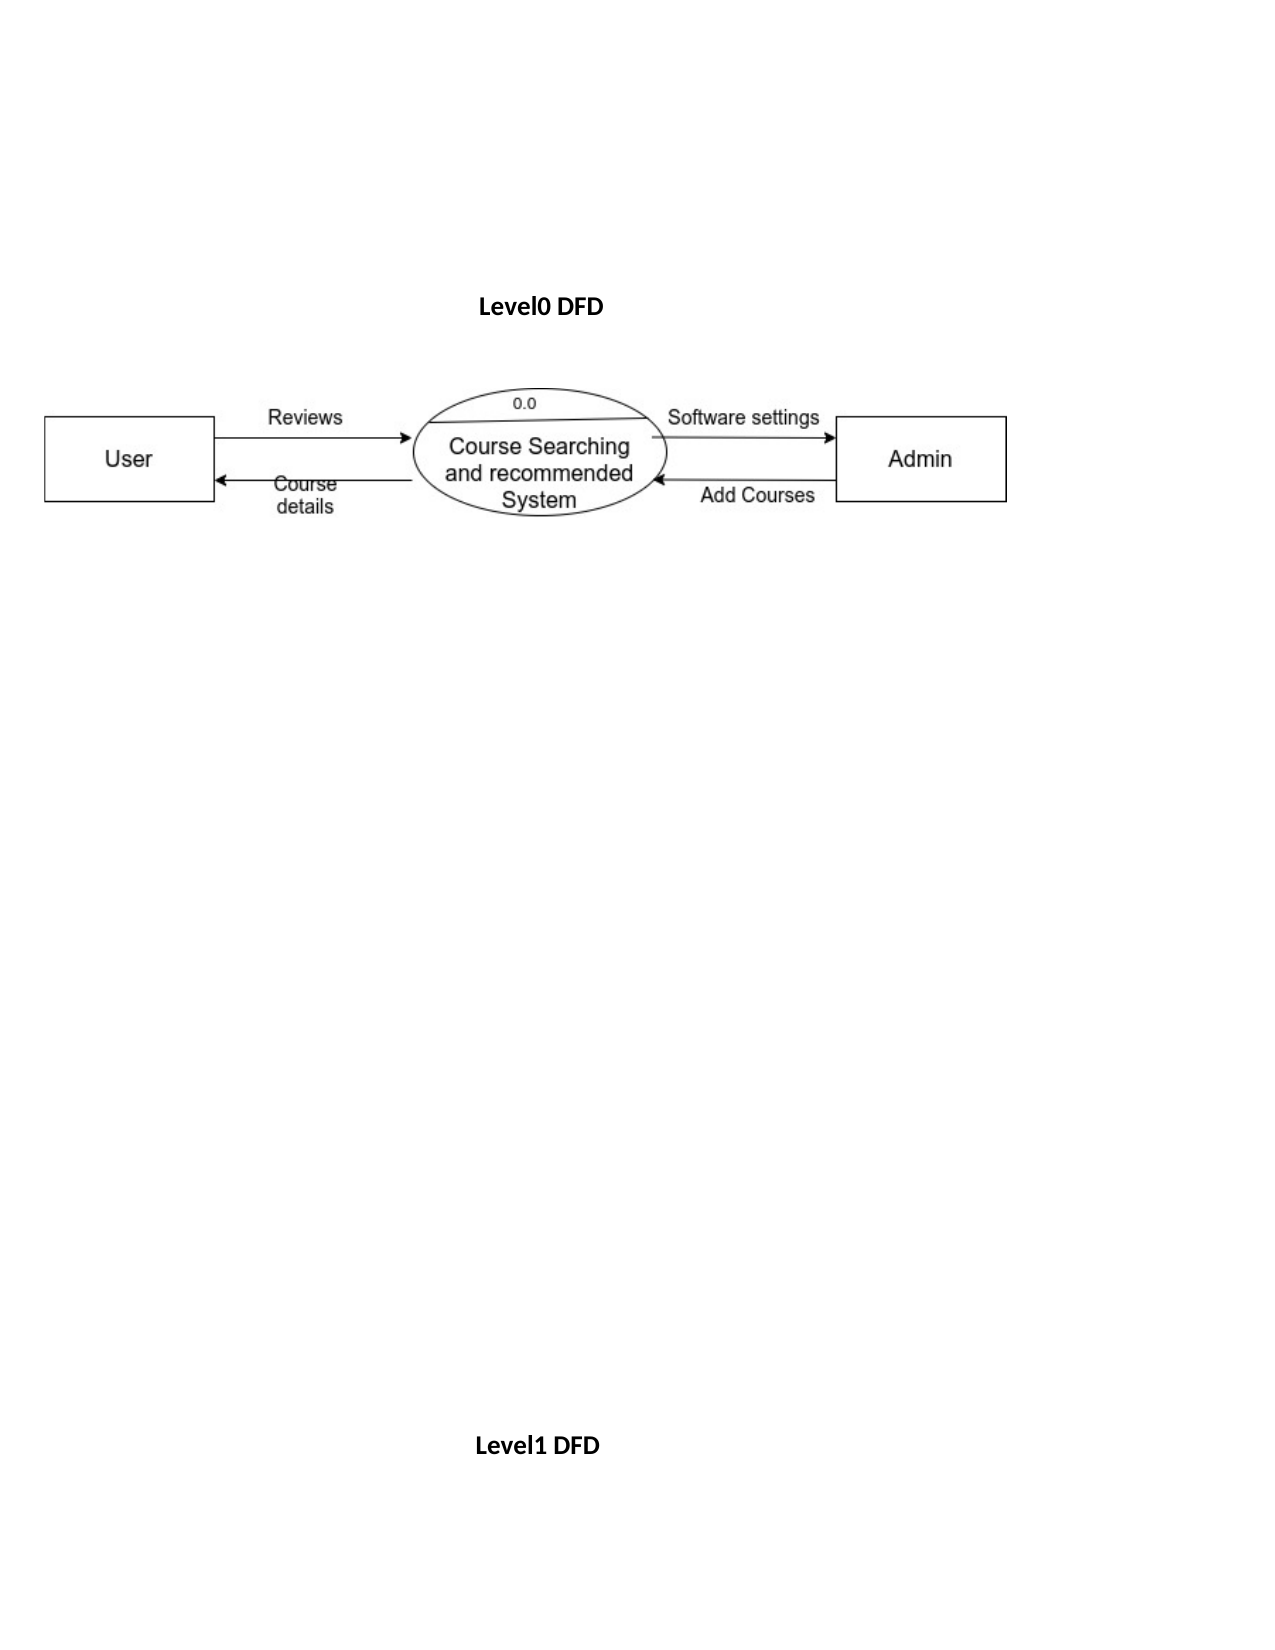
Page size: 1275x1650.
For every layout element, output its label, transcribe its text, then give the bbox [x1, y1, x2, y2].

picture [44, 388, 1007, 518]
text Level1 DFD [44, 1428, 1255, 1461]
text Level0 DFD [44, 289, 1255, 322]
